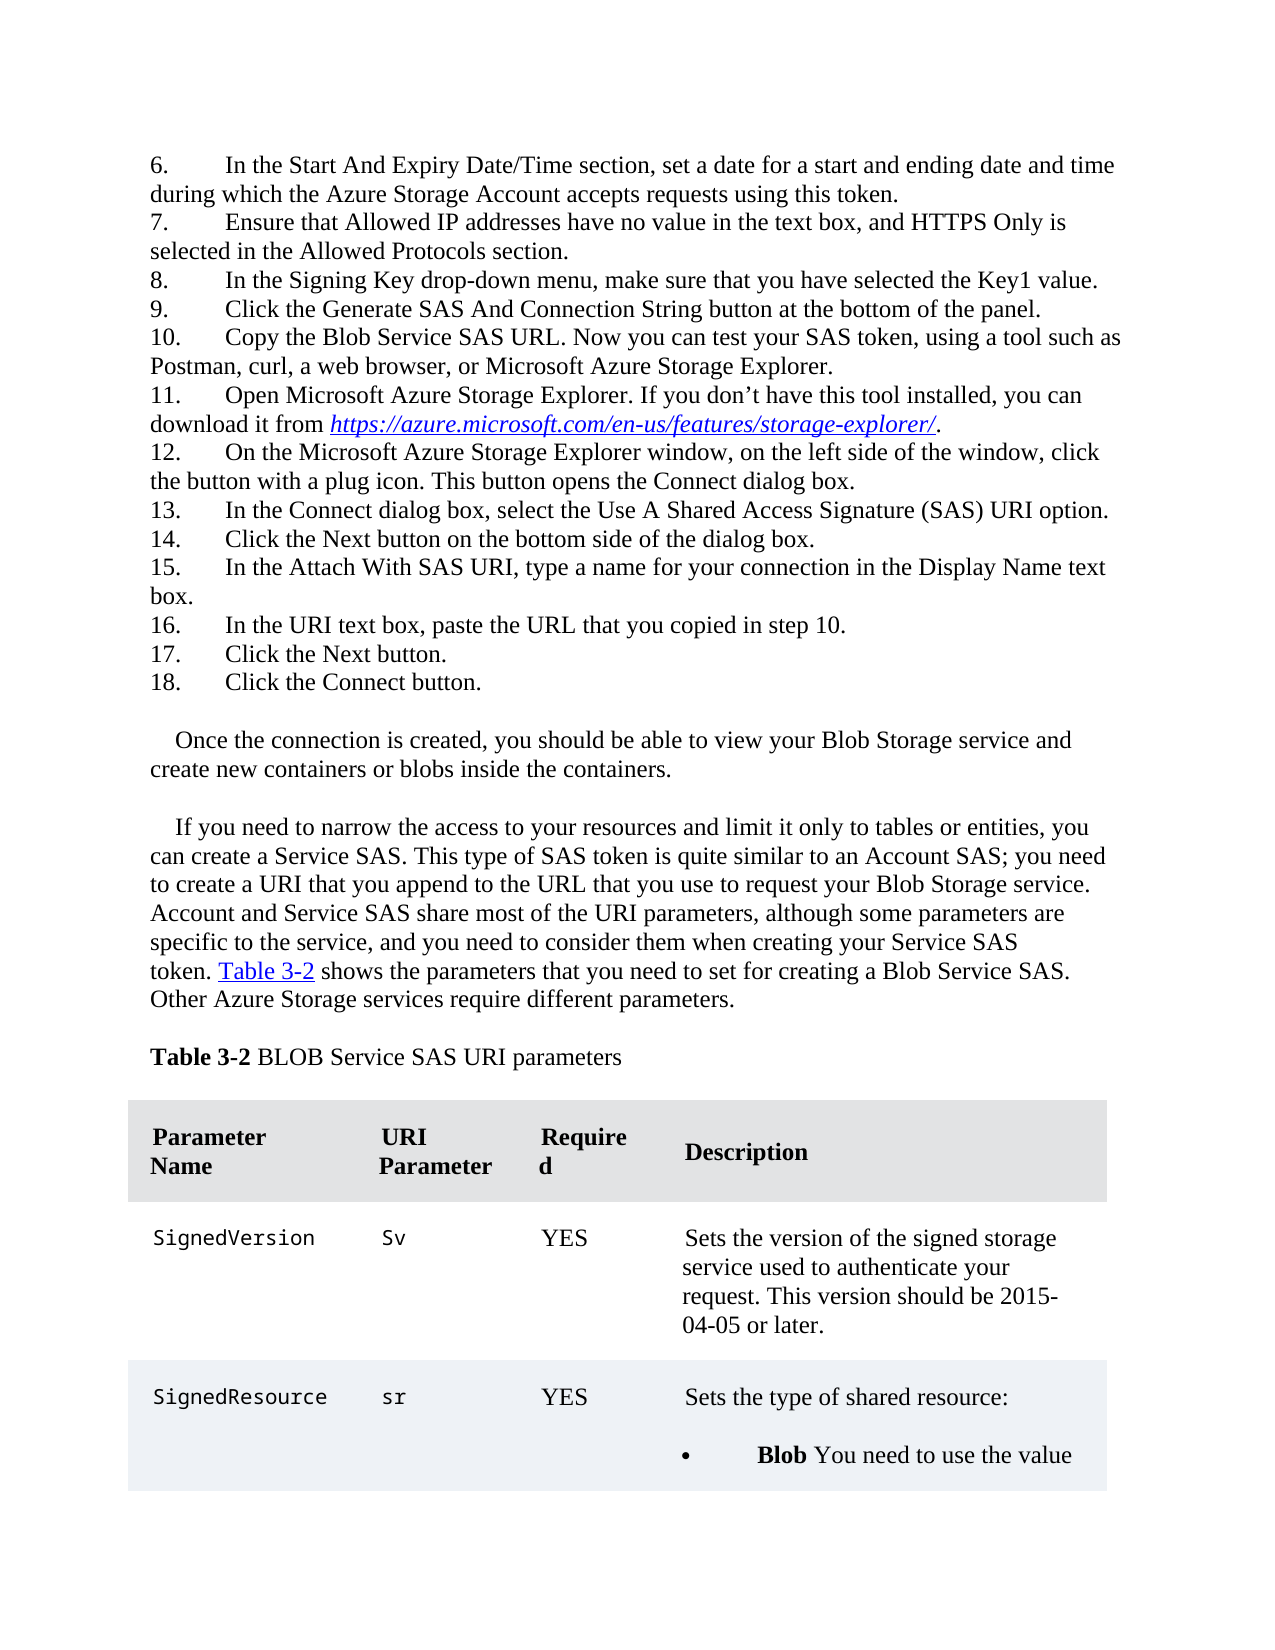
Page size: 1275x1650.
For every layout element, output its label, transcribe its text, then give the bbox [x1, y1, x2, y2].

table_cell SignedResource [128, 1360, 357, 1491]
table_cell YES [516, 1202, 660, 1360]
list In the Start And Expiry Date/Time section, set a date for a start and ending date and time during which the Azure Storage Account accepts requests using this token. [150, 150, 1125, 207]
list Ensure that Allowed IP addresses have no value in the text box, and HTTPS Only is selected in the Allowed Protocols section. [150, 207, 1125, 265]
list Click the Generate SAS And Connection String button at the bottom of the panel. [150, 294, 1125, 322]
table_header Parameter Name [128, 1100, 357, 1202]
list Click the Next button. [150, 639, 1125, 667]
table_cell SignedVersion [128, 1202, 357, 1360]
list In the Connect dialog box, select the Use A Shared Access Signature (SAS) URI option. [150, 495, 1125, 524]
list Copy the Blob Service SAS URL. Now you can test your SAS token, using a tool such as Postman, curl, a web browser, or Microsoft Azure Storage Explorer. [150, 322, 1125, 380]
table_header Required [516, 1100, 660, 1202]
text Table 3-2 BLOB Service SAS URI parameters [150, 1042, 1125, 1071]
text If you need to narrow the access to your resources and limit it only to tables or entities, you can create a Service SAS. This type of SAS token is quite similar to an Account SAS; you need to create a URI that you append to the URL that you use to request your Blob Storage service. Account and Service SAS share most of the URI parameters, although some parameters are specific to the service, and you need to consider them when creating your Service SAS token. Table 3-2 shows the parameters that you need to set for creating a Blob Service SAS. Other Azure Storage services require different parameters. [150, 812, 1125, 1013]
text Once the connection is created, you should be able to view your Blob Storage service and create new containers or blobs inside the containers. [150, 725, 1125, 783]
table_cell Sets the version of the signed storage service used to authenticate your request. This version should be 2015-04-05 or later. [660, 1202, 1107, 1360]
list Open Microsoft Azure Storage Explorer. If you don’t have this tool installed, you can download it from https://azure.microsoft.com/en-us/features/storage-explorer/. [150, 380, 1125, 437]
table_cell sr [357, 1360, 516, 1491]
list In the Signing Key drop-down menu, make sure that you have selected the Key1 value. [150, 265, 1125, 294]
table_header Description [660, 1100, 1107, 1202]
list Click the Next button on the bottom side of the dialog box. [150, 524, 1125, 552]
list In the URI text box, paste the URL that you copied in step 10. [150, 610, 1125, 639]
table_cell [660, 1360, 1107, 1491]
table_cell Sv [357, 1202, 516, 1360]
list On the Microsoft Azure Storage Explorer window, on the left side of the window, click the button with a plug icon. This button opens the Connect dialog box. [150, 437, 1125, 495]
list Click the Connect button. [150, 667, 1125, 696]
list In the Attach With SAS URI, type a name for your connection in the Display Name text box. [150, 552, 1125, 610]
table_cell YES [516, 1360, 660, 1491]
table_header URI Parameter [357, 1100, 516, 1202]
